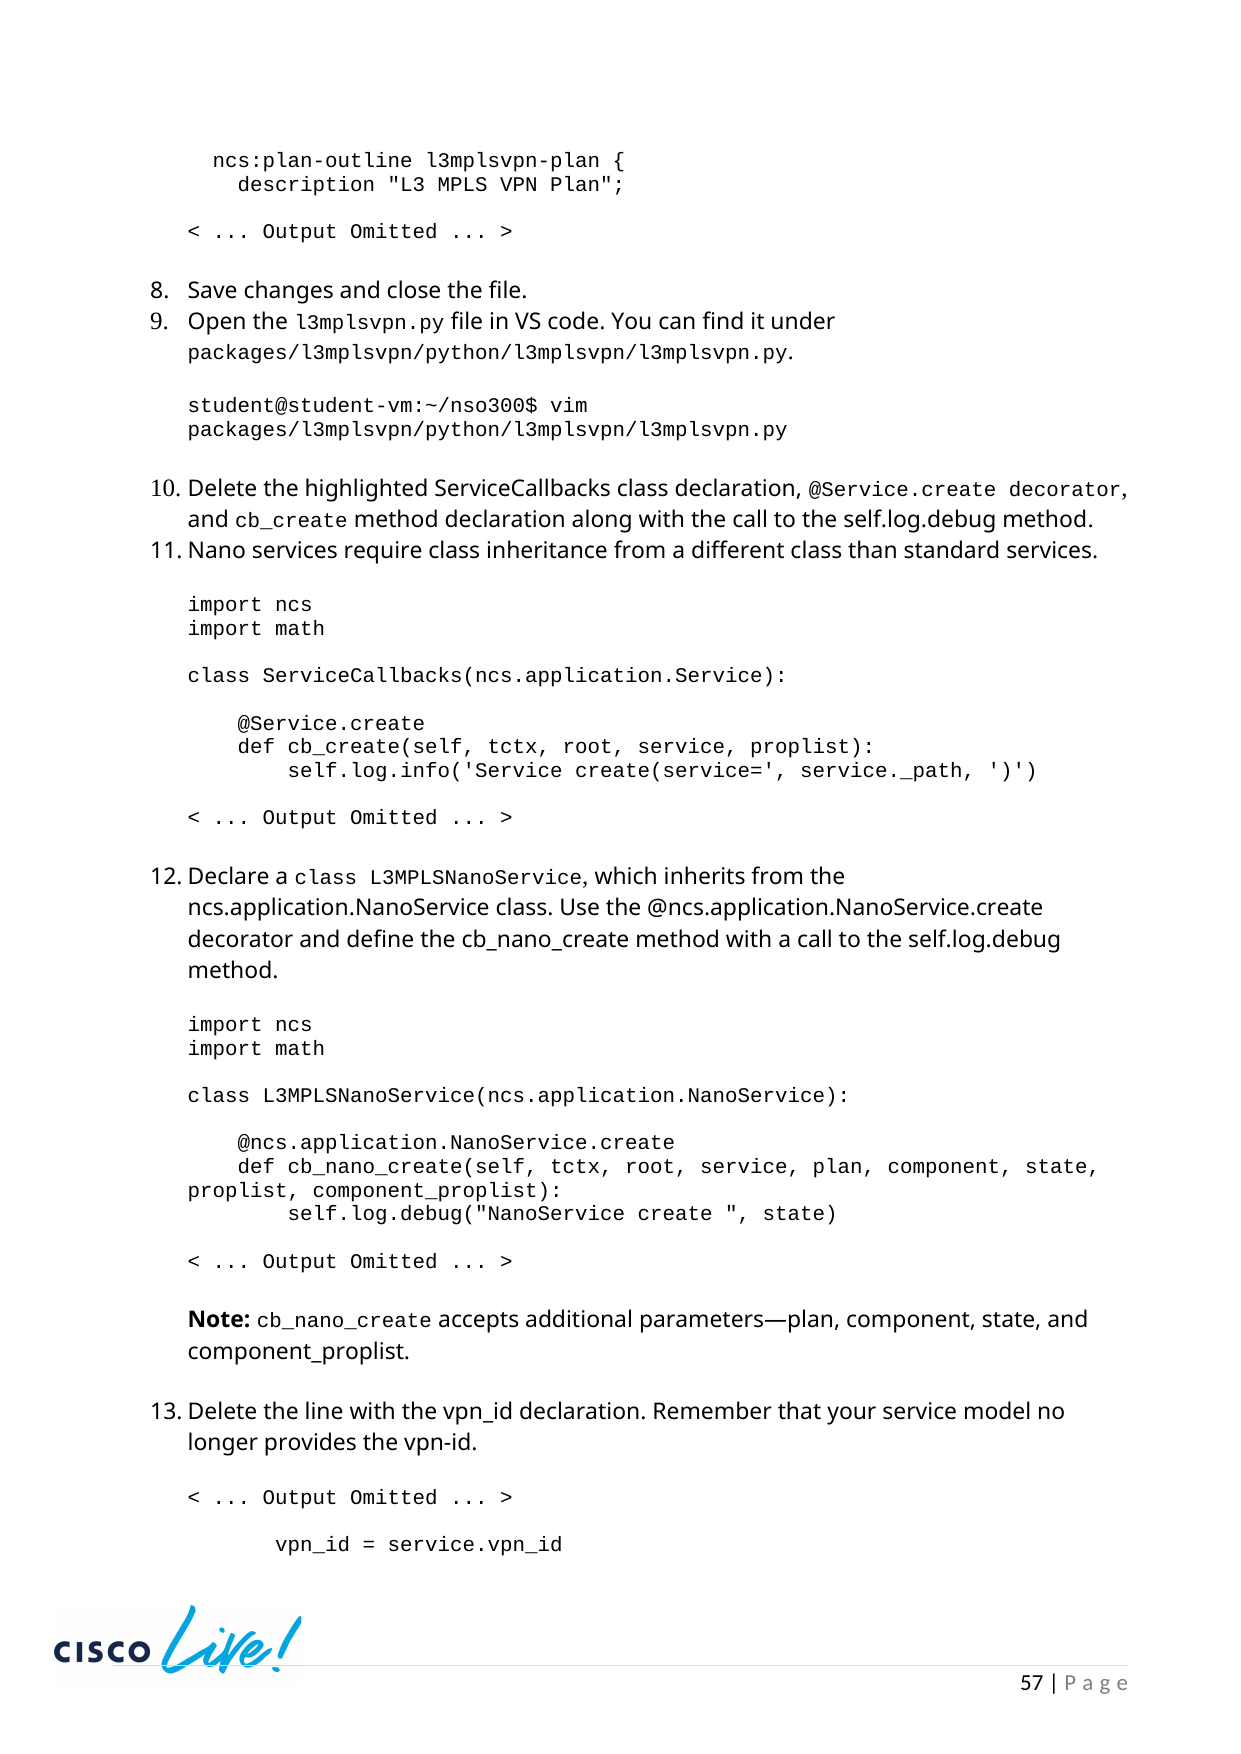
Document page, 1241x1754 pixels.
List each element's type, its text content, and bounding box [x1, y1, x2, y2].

picture [168, 1605, 302, 1665]
list Open the l3mplsvpn.py file in VS code. You can find it under packages/l3mplsvpn/python/l3mplsvpn/l3mplsvpn.py. [150, 334, 1128, 395]
text self.log.debug("NanoService create ", state) [187, 1262, 1128, 1285]
text Note: cb_nano_create accepts additional parameters—plan, component, state, and component_proplist. [187, 1362, 1128, 1424]
list Declare a class L3MPLSNanoService, which inherits from the ncs.application.NanoService class. Use the @ncs.application.NanoService.create decorator and define the cb_nano_create method with a call to the self.log.debug method. [150, 918, 1128, 1043]
text student@student-vm:~/nso300$ vim packages/l3mplsvpn/python/l3mplsvpn/l3mplsvpn.py [187, 424, 1128, 471]
list Nano services require class inheritance from a different class than standard services. [150, 592, 1128, 623]
text < ... Output Omitted ... > [187, 1545, 1128, 1569]
text def cb_create(self, tctx, root, service, proplist): [187, 794, 1128, 818]
text import math [187, 676, 1128, 700]
text < ... Output Omitted ... > [187, 866, 1128, 889]
text import ncs [187, 653, 1128, 676]
text class ServiceCallbacks(ncs.application.Service): [187, 724, 1128, 747]
text @ncs.application.NanoService.create [187, 1191, 1128, 1214]
list Save changes and close the file. [150, 274, 1128, 305]
list Delete the highlighted ServiceCallbacks class declaration, @Service.create decorator, and cb_create method declaration along with the call to the self.log.debug method. [150, 501, 1128, 563]
list Delete the line with the vpn_id declaration. Remember that your service model no longer provides the vpn-id. [150, 1453, 1128, 1516]
picture [54, 1605, 302, 1686]
text class L3MPLSNanoService(ncs.application.NanoService): [187, 1143, 1128, 1167]
text self.log.info('Service create(service=', service._path, ')') [187, 818, 1128, 842]
text description "L3 MPLS VPN Plan"; [187, 174, 1128, 197]
text import ncs [187, 1072, 1128, 1096]
text @Service.create [187, 771, 1128, 794]
text < ... Output Omitted ... > [187, 221, 1128, 244]
text ncs:plan-outline l3mplsvpn-plan { [187, 150, 1128, 174]
text import math [187, 1096, 1128, 1120]
picture [191, 1657, 204, 1665]
text < ... Output Omitted ... > [187, 1309, 1128, 1333]
text def cb_nano_create(self, tctx, root, service, plan, component, state, proplist, component_proplist): [187, 1214, 1128, 1262]
